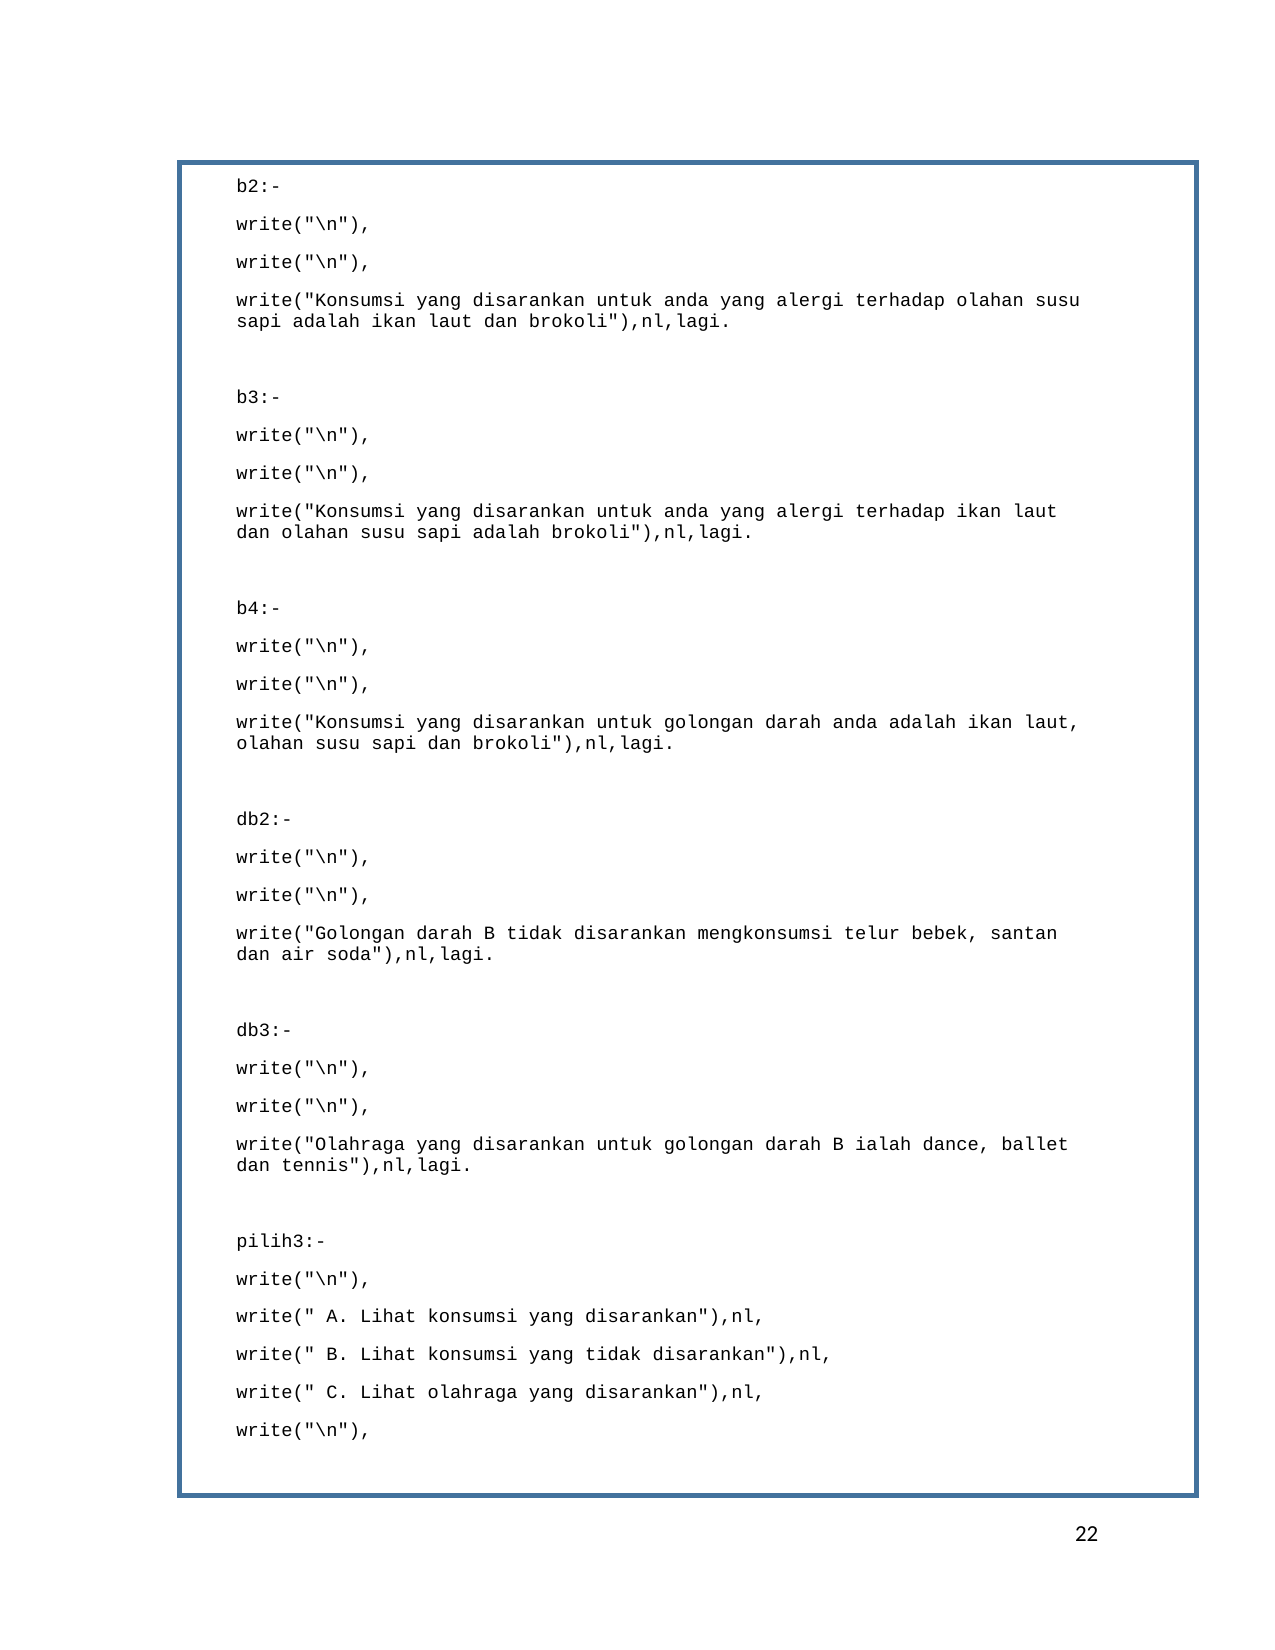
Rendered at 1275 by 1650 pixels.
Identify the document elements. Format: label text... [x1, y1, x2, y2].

text write("\n"), [236, 464, 1098, 485]
text write("\n"), [236, 1421, 1098, 1442]
text b3:- [236, 388, 1098, 409]
text write("\n"), [236, 637, 1098, 658]
text write("\n"), [236, 426, 1098, 447]
text write(" B. Lihat konsumsi yang tidak disarankan"),nl, [236, 1345, 1098, 1366]
text write("\n"), [236, 1269, 1098, 1291]
text write("\n"), [236, 1096, 1098, 1118]
text write("\n"), [236, 1058, 1098, 1080]
text write("\n"), [236, 675, 1098, 696]
text db3:- [236, 1021, 1098, 1042]
text write(" C. Lihat olahraga yang disarankan"),nl, [236, 1383, 1098, 1404]
text write("Konsumsi yang disarankan untuk anda yang alergi terhadap ikan laut dan olahan susu sapi adalah brokoli"),nl,lagi. [236, 502, 1098, 544]
text b2:- [236, 177, 1098, 198]
text b4:- [236, 599, 1098, 620]
text write("Konsumsi yang disarankan untuk anda yang alergi terhadap olahan susu sapi adalah ikan laut dan brokoli"),nl,lagi. [236, 291, 1098, 333]
text write("Golongan darah B tidak disarankan mengkonsumsi telur bebek, santan dan air soda"),nl,lagi. [236, 923, 1098, 966]
text pilih3:- [236, 1231, 1098, 1253]
text write("\n"), [236, 215, 1098, 236]
text write("\n"), [236, 886, 1098, 907]
text write("Konsumsi yang disarankan untuk golongan darah anda adalah ikan laut, olahan susu sapi dan brokoli"),nl,lagi. [236, 713, 1098, 755]
text write("\n"), [236, 253, 1098, 274]
text db2:- [236, 810, 1098, 831]
text write("Olahraga yang disarankan untuk golongan darah B ialah dance, ballet dan tennis"),nl,lagi. [236, 1134, 1098, 1177]
text write(" A. Lihat konsumsi yang disarankan"),nl, [236, 1307, 1098, 1328]
text write("\n"), [236, 848, 1098, 869]
